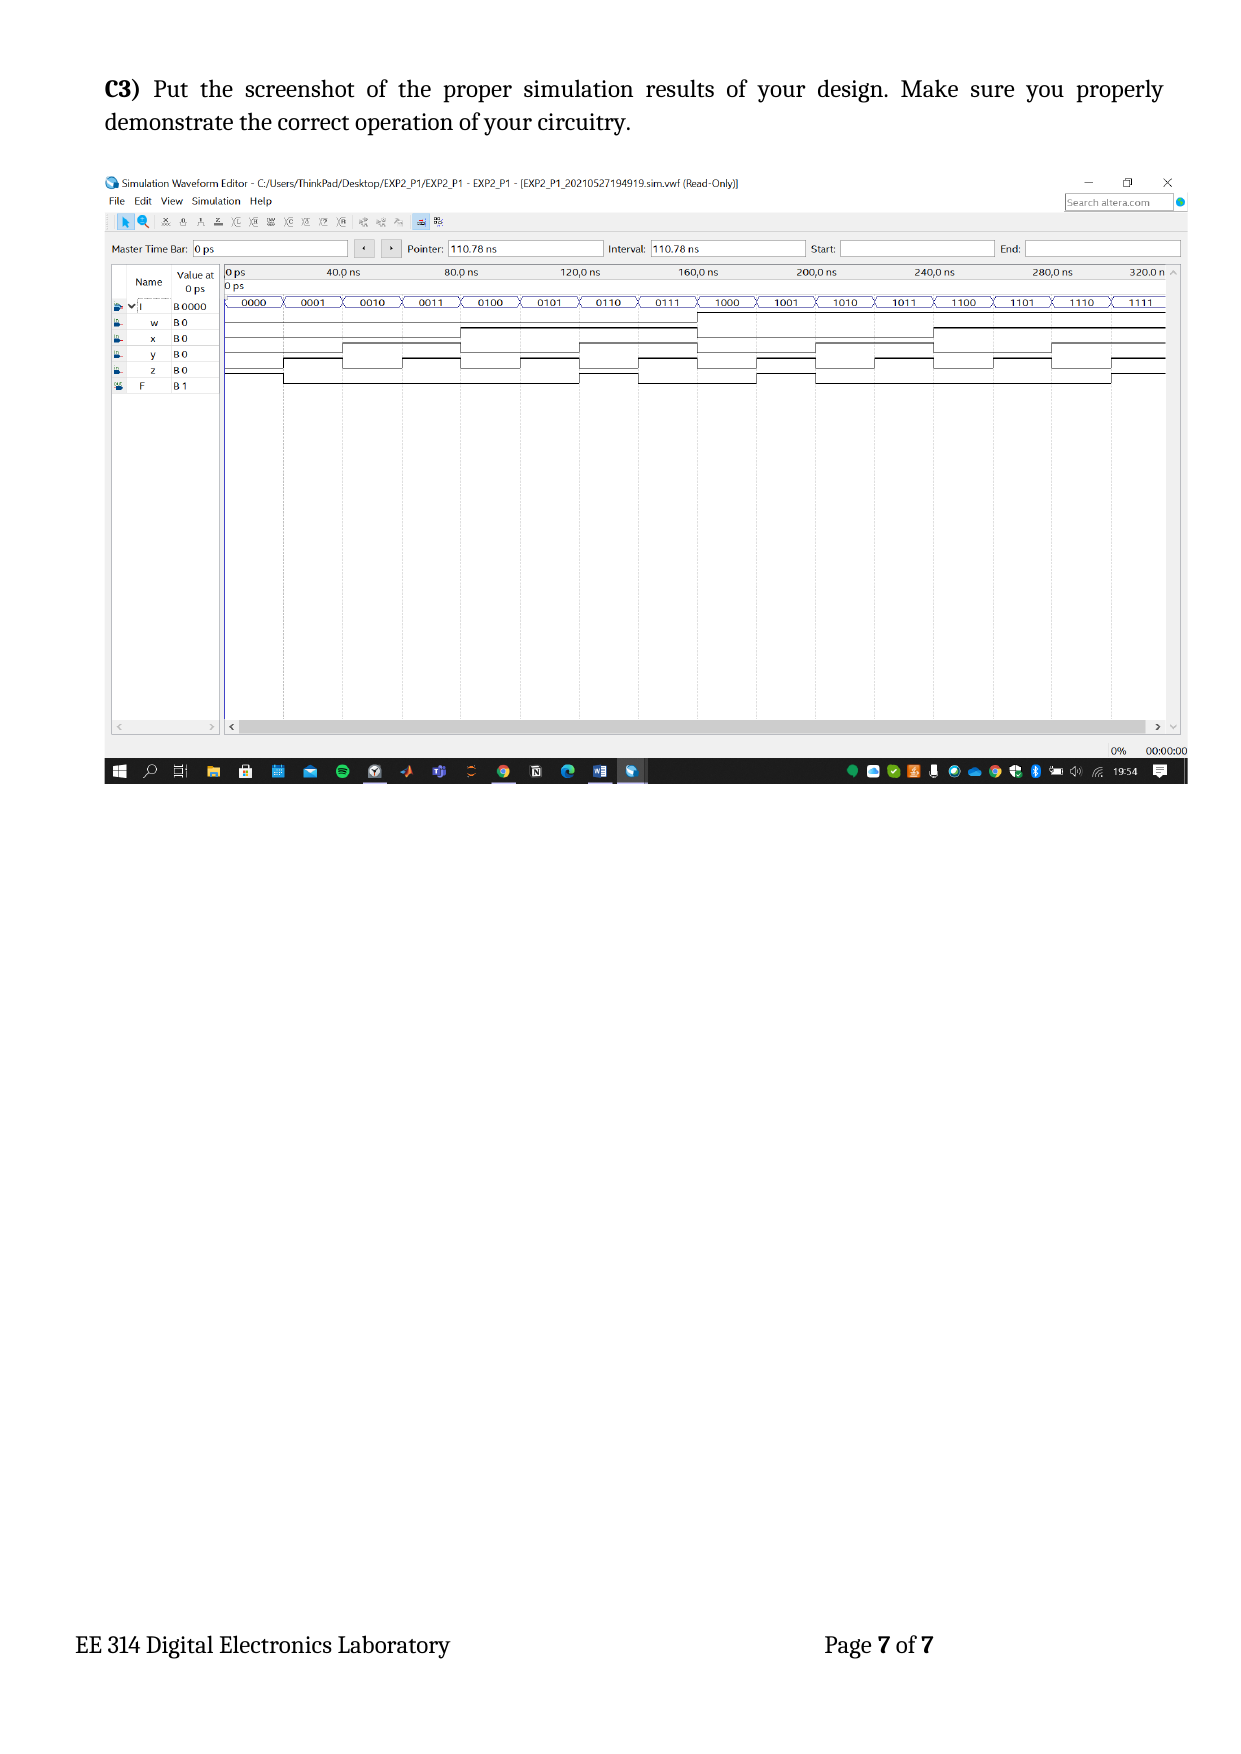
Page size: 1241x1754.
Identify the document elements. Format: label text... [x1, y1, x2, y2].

list C3) Put the screenshot of the proper simulation results of your design. Make sure you properly demonstrate the correct operation of your circuitry. [104, 75, 1165, 137]
picture [104, 174, 1188, 784]
